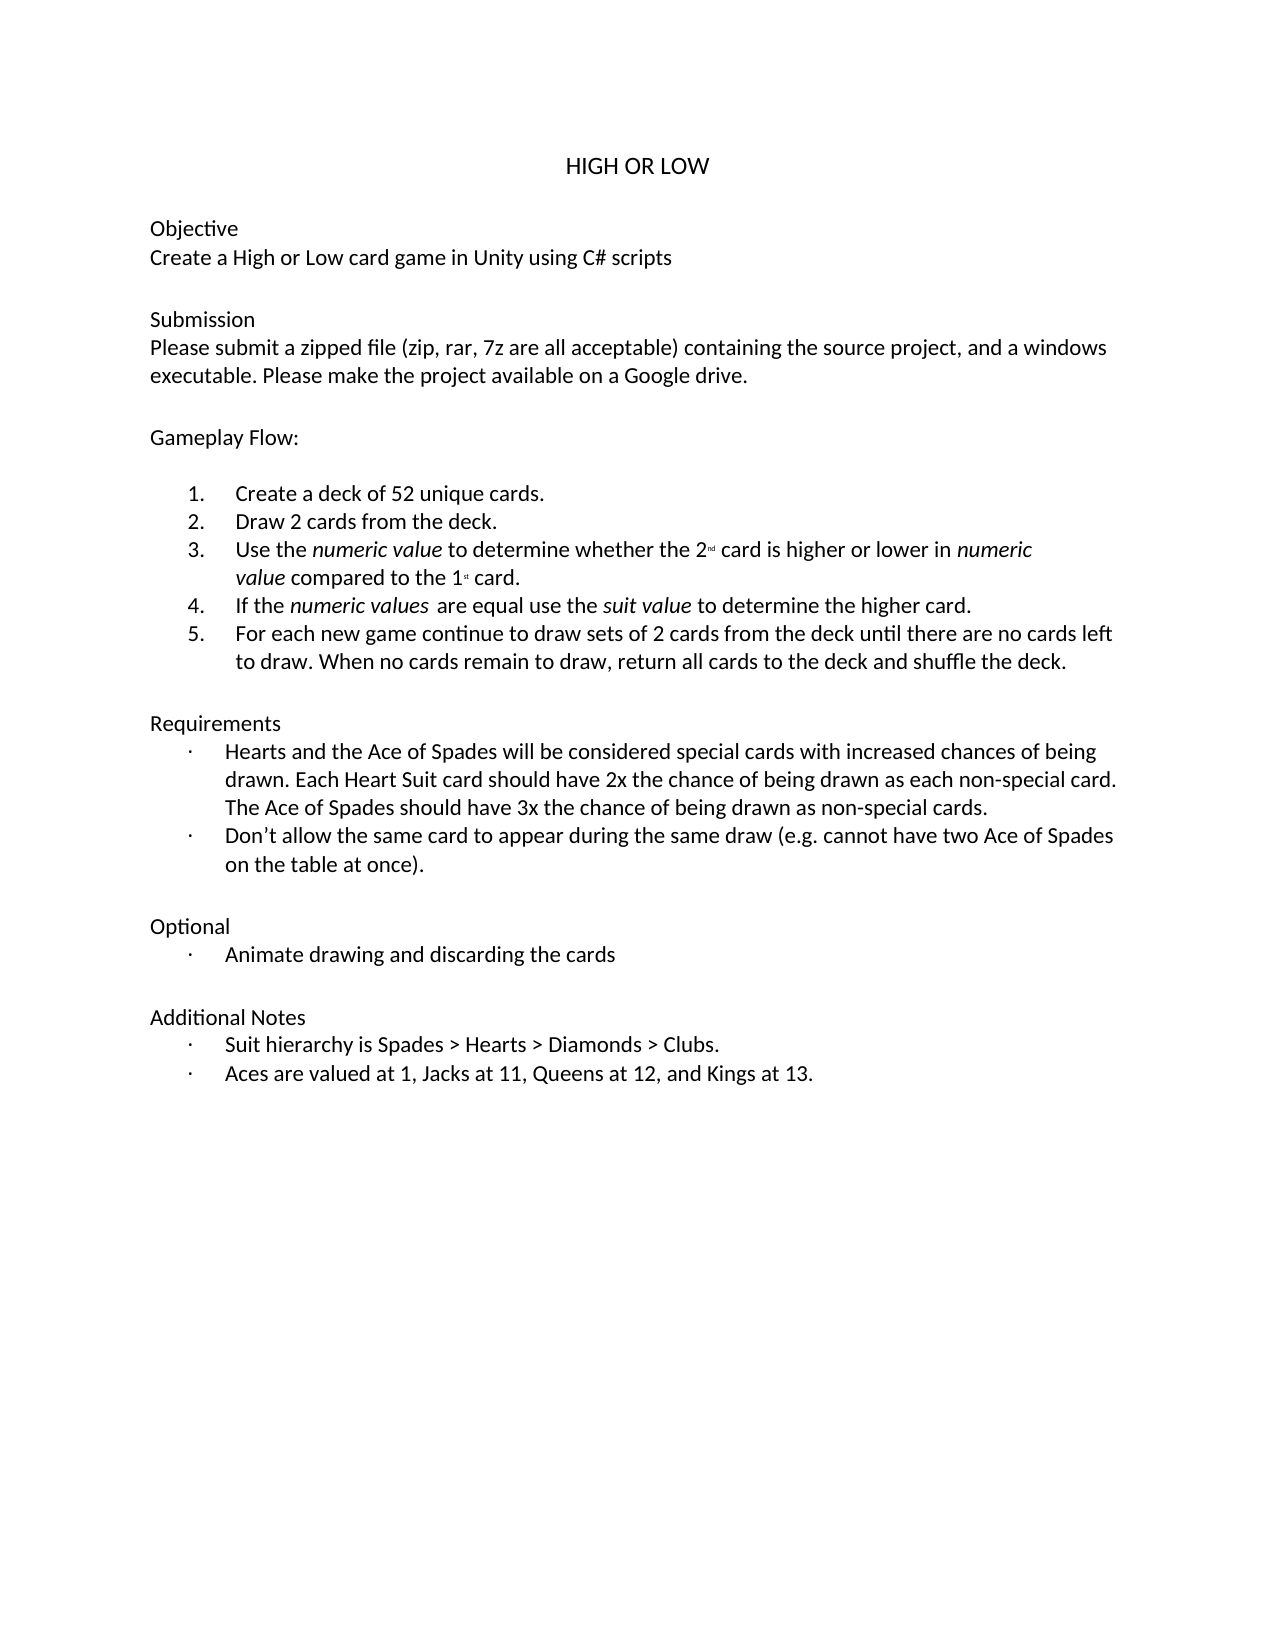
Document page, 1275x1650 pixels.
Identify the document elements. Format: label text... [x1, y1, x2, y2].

text Additional Notes [150, 1003, 1125, 1031]
list Create a deck of 52 unique cards. [187, 479, 1125, 507]
text Objective [150, 214, 1125, 243]
list Draw 2 cards from the deck. [187, 507, 1125, 535]
text Gameplay Flow: [150, 423, 1125, 451]
text Optional [150, 912, 1125, 940]
list For each new game continue to draw sets of 2 cards from the deck until there are no cards left to draw. When no cards remain to draw, return all cards to the deck and shuffle the deck. [187, 619, 1125, 675]
text Please submit a zipped file (zip, rar, 7z are all acceptable) containing the source project, and a windows executable. Please make the project available on a Google drive. [150, 333, 1125, 389]
list Hearts and the Ace of Spades will be considered special cards with increased chances of being drawn. Each Heart Suit card should have 2x the chance of being drawn as each non-special card. The Ace of Spades should have 3x the chance of being drawn as non-special cards. [187, 737, 1125, 822]
list If the numeric values are equal use the suit value to determine the higher card. [187, 591, 1125, 619]
text Requirements [150, 709, 1125, 737]
text Create a High or Low card game in Unity using C# scripts [150, 243, 1125, 271]
list Animate drawing and discarding the cards [187, 940, 1125, 968]
list Aces are valued at 1, Jacks at 11, Queens at 12, and Kings at 13. [187, 1059, 1125, 1087]
text HIGH OR LOW [150, 150, 1125, 181]
list Don’t allow the same card to appear during the same draw (e.g. cannot have two Ace of Spades on the table at once). [187, 822, 1125, 878]
list Suit hierarchy is Spades > Hearts > Diamonds > Clubs. [187, 1031, 1125, 1059]
text Submission [150, 305, 1125, 333]
list Use the numeric value to determine whether the 2nd card is higher or lower in numeric value compared to the 1st card. [187, 535, 1125, 591]
